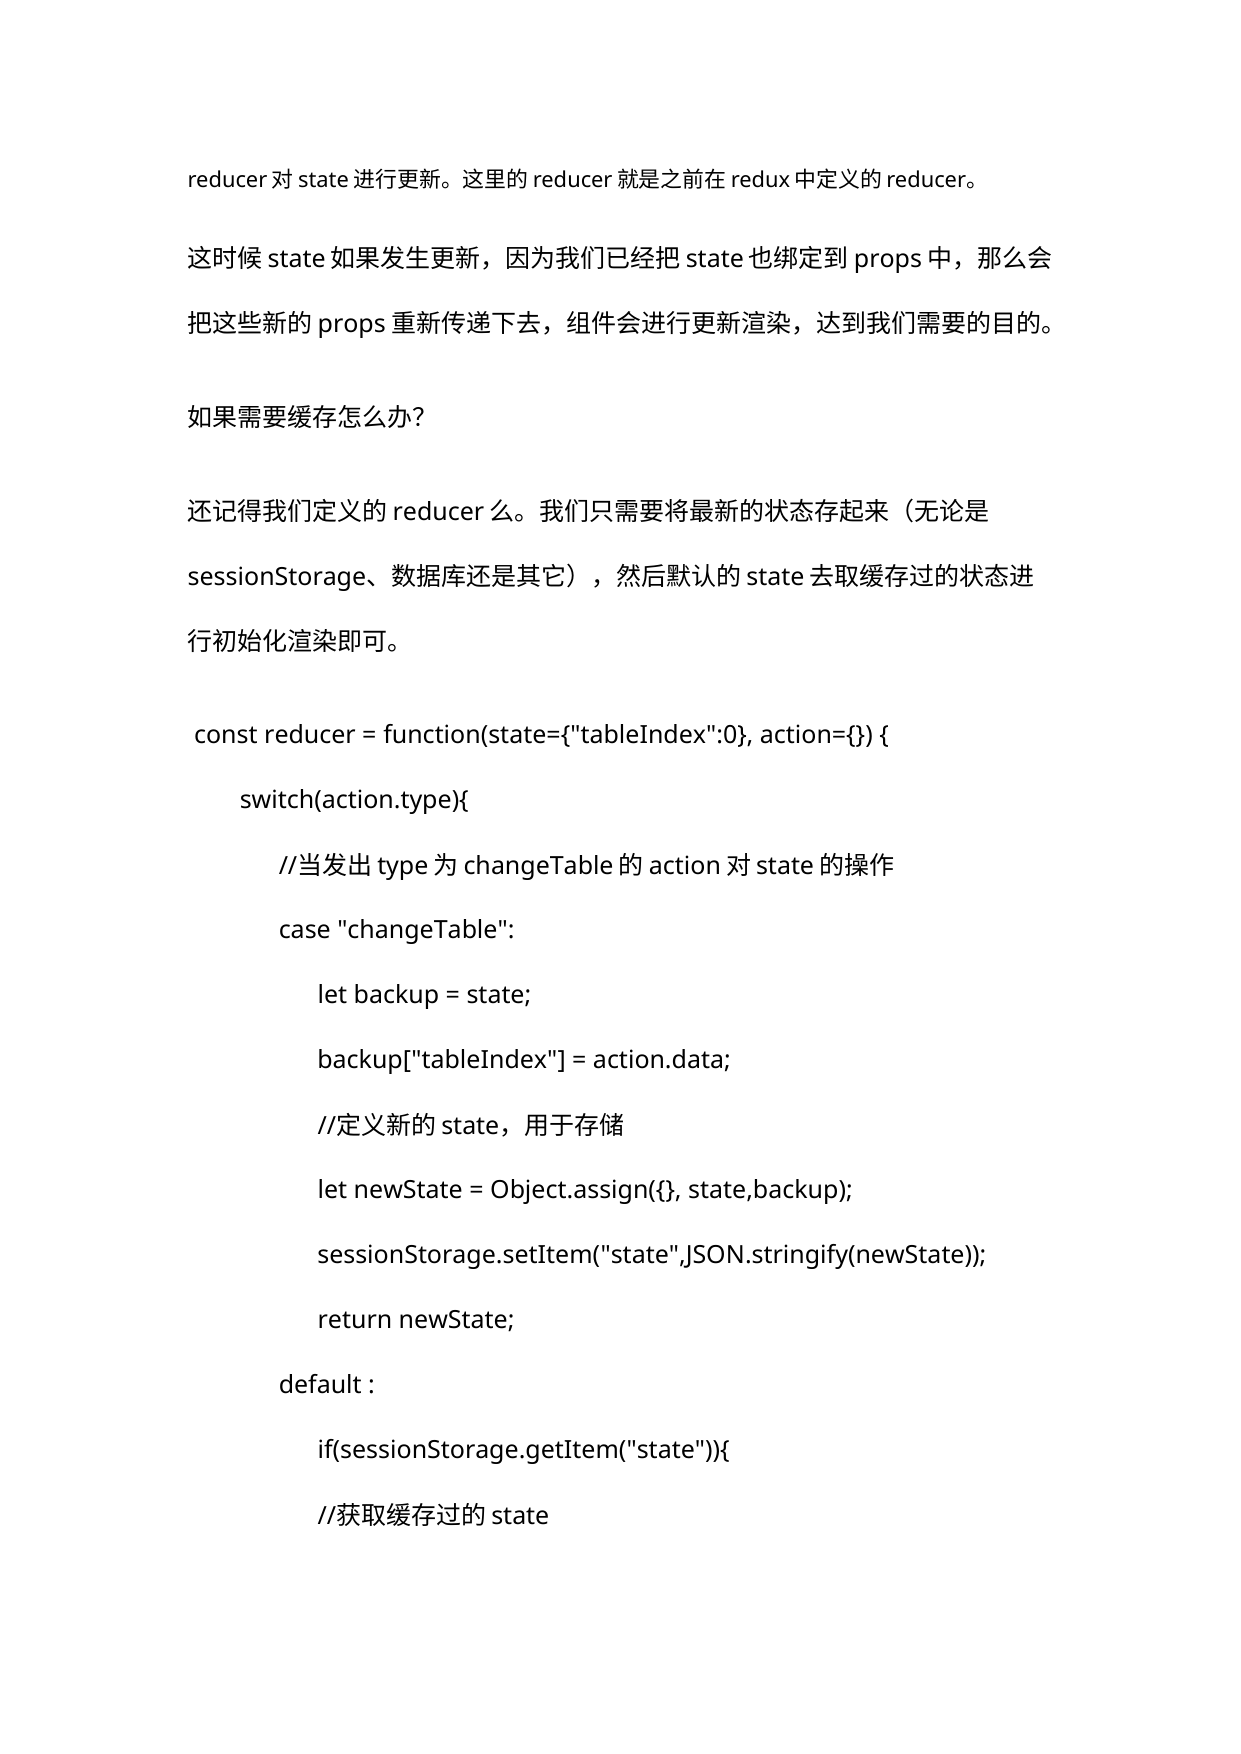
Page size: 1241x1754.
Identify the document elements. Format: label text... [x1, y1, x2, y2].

text 如果需要缓存怎么办？ [187, 448, 1053, 513]
text default : [187, 1416, 1053, 1481]
text backup["tableIndex"] = action.data; [187, 1091, 1053, 1156]
text sessionStorage.setItem("state",JSON.stringify(newState)); [187, 1286, 1053, 1351]
text 这时候state如果发生更新，因为我们已经把state也绑定到props中，那么会把这些新的props重新传递下去，组件会进行更新渲染，达到我们需要的目的。 [187, 289, 1053, 419]
text //定义新的state，用于存储 [187, 1156, 1053, 1221]
text const reducer = function(state={"tableIndex":0}, action={}) { [187, 766, 1053, 831]
text return newState; [187, 1351, 1053, 1416]
text 查看props [187, 162, 1053, 194]
text let newState = Object.assign({}, state,backup); [187, 1221, 1053, 1286]
text switch(action.type){ [187, 831, 1053, 896]
text case "changeTable": [187, 961, 1053, 1026]
text //当发出type为changeTable的action对state的操作 [187, 896, 1053, 961]
text if(sessionStorage.getItem("state")){ [187, 1481, 1053, 1546]
text 这样，我们只要在组件中调用该属性中的方法，就可以发出一个特定的action，触发reducer对state进行更新。这里的reducer就是之前在redux中定义的reducer。 [187, 194, 1053, 259]
text 还记得我们定义的reducer么。我们只需要将最新的状态存起来（无论是sessionStorage、数据库还是其它），然后默认的state去取缓存过的状态进行初始化渲染即可。 [187, 542, 1053, 737]
text let backup = state; [187, 1026, 1053, 1091]
